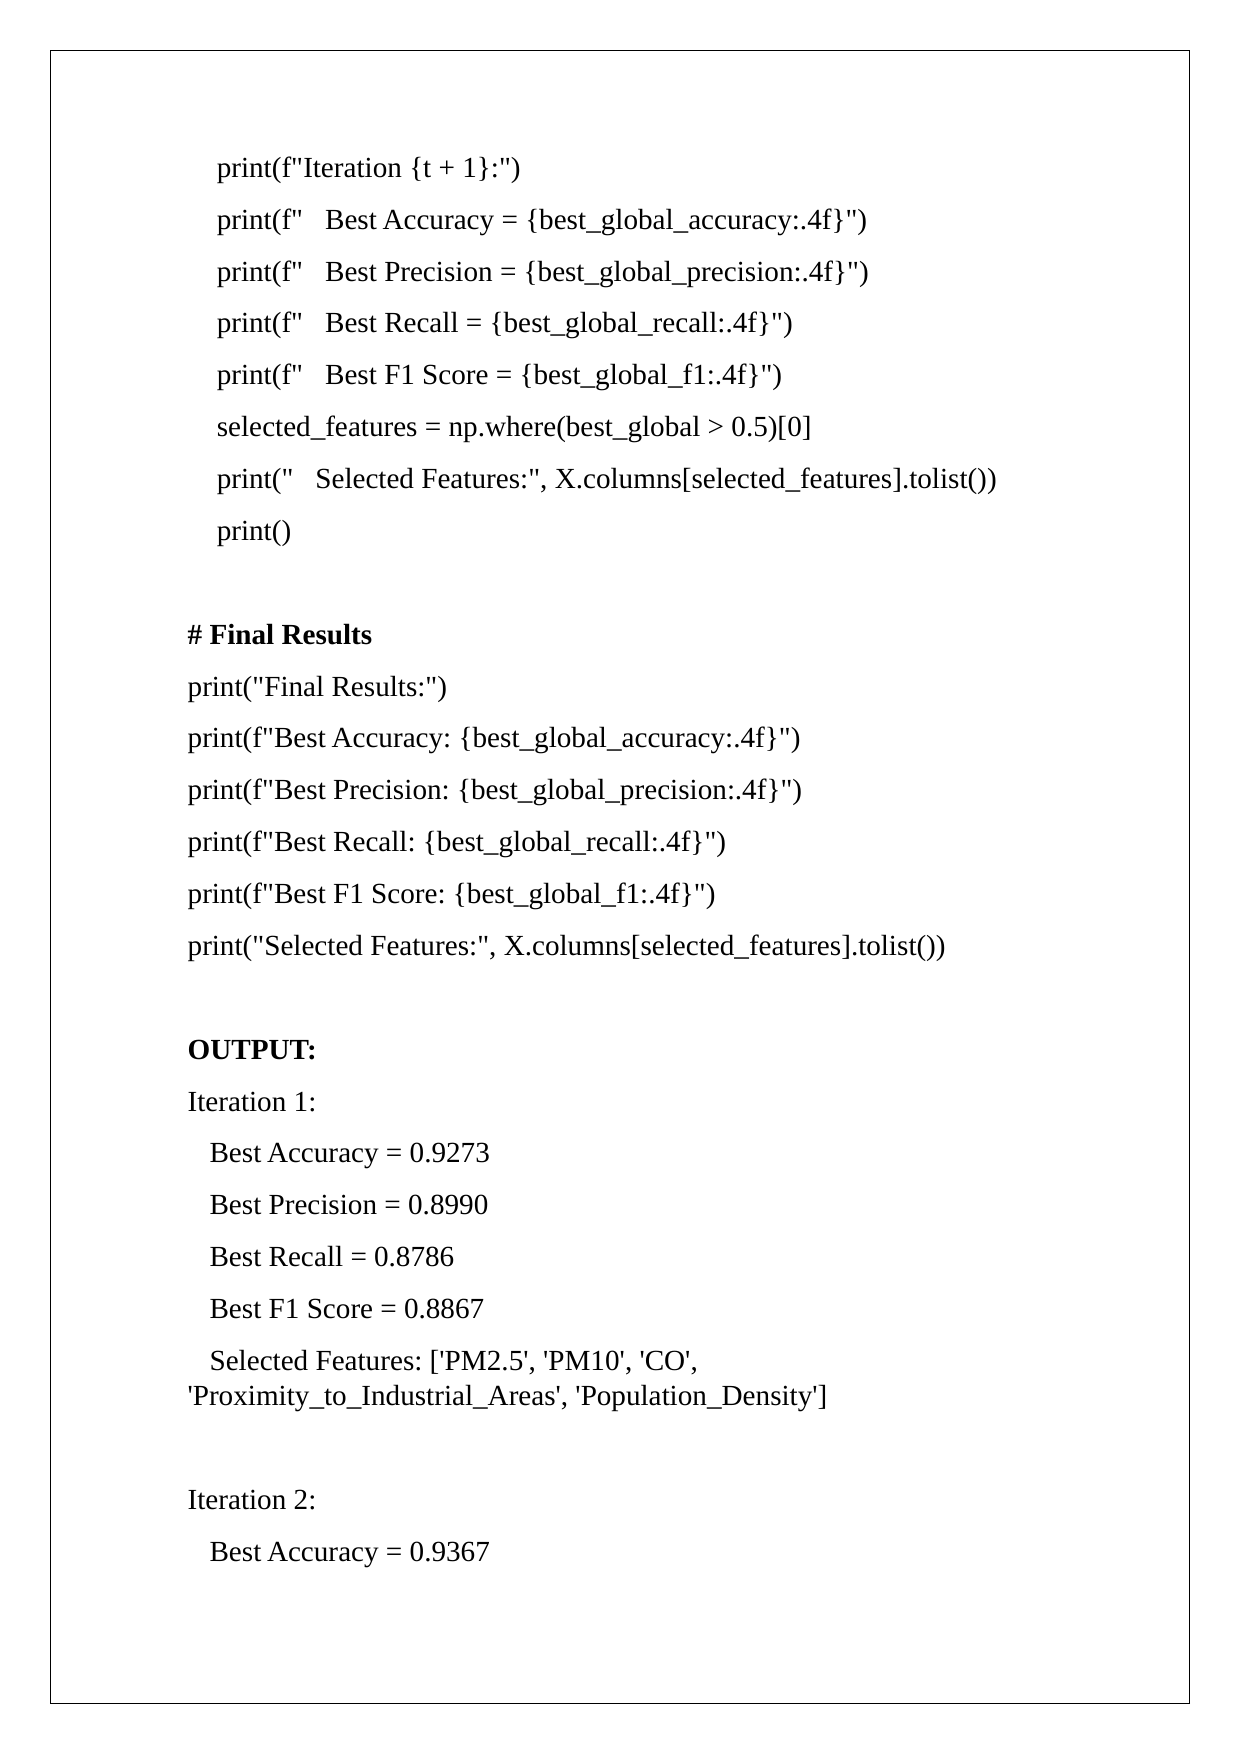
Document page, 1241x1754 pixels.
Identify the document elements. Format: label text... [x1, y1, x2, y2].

text print(f"Best Recall: {best_global_recall:.4f}") [187, 824, 1053, 858]
text Best Precision = 0.8990 [187, 1187, 1053, 1221]
text print(f" Best Precision = {best_global_precision:.4f}") [187, 254, 1053, 287]
text selected_features = np.where(best_global > 0.5)[0] [187, 409, 1053, 443]
text Iteration 2: [187, 1482, 1053, 1516]
text Best Accuracy = 0.9273 [187, 1136, 1053, 1169]
text print(f"Best Precision: {best_global_precision:.4f}") [187, 772, 1053, 806]
text print(f"Best F1 Score: {best_global_f1:.4f}") [187, 876, 1053, 910]
text Best Accuracy = 0.9367 [187, 1534, 1053, 1567]
text print() [187, 513, 1053, 547]
text Best F1 Score = 0.8867 [187, 1291, 1053, 1325]
text print(f" Best F1 Score = {best_global_f1:.4f}") [187, 357, 1053, 391]
text Selected Features: ['PM2.5', 'PM10', 'CO', 'Proximity_to_Industrial_Areas', 'Population_Density'] [187, 1343, 1053, 1412]
text Best Recall = 0.8786 [187, 1239, 1053, 1273]
text print("Final Results:") [187, 669, 1053, 702]
text print(f"Iteration {t + 1}:") [187, 150, 1053, 183]
text print(f" Best Recall = {best_global_recall:.4f}") [187, 306, 1053, 339]
text print("Selected Features:", X.columns[selected_features].tolist()) [187, 928, 1053, 962]
text Iteration 1: [187, 1084, 1053, 1117]
text print(" Selected Features:", X.columns[selected_features].tolist()) [187, 461, 1053, 495]
text print(f" Best Accuracy = {best_global_accuracy:.4f}") [187, 202, 1053, 235]
text # Final Results [187, 617, 1053, 650]
text OUTPUT: [187, 1032, 1053, 1065]
text print(f"Best Accuracy: {best_global_accuracy:.4f}") [187, 721, 1053, 754]
